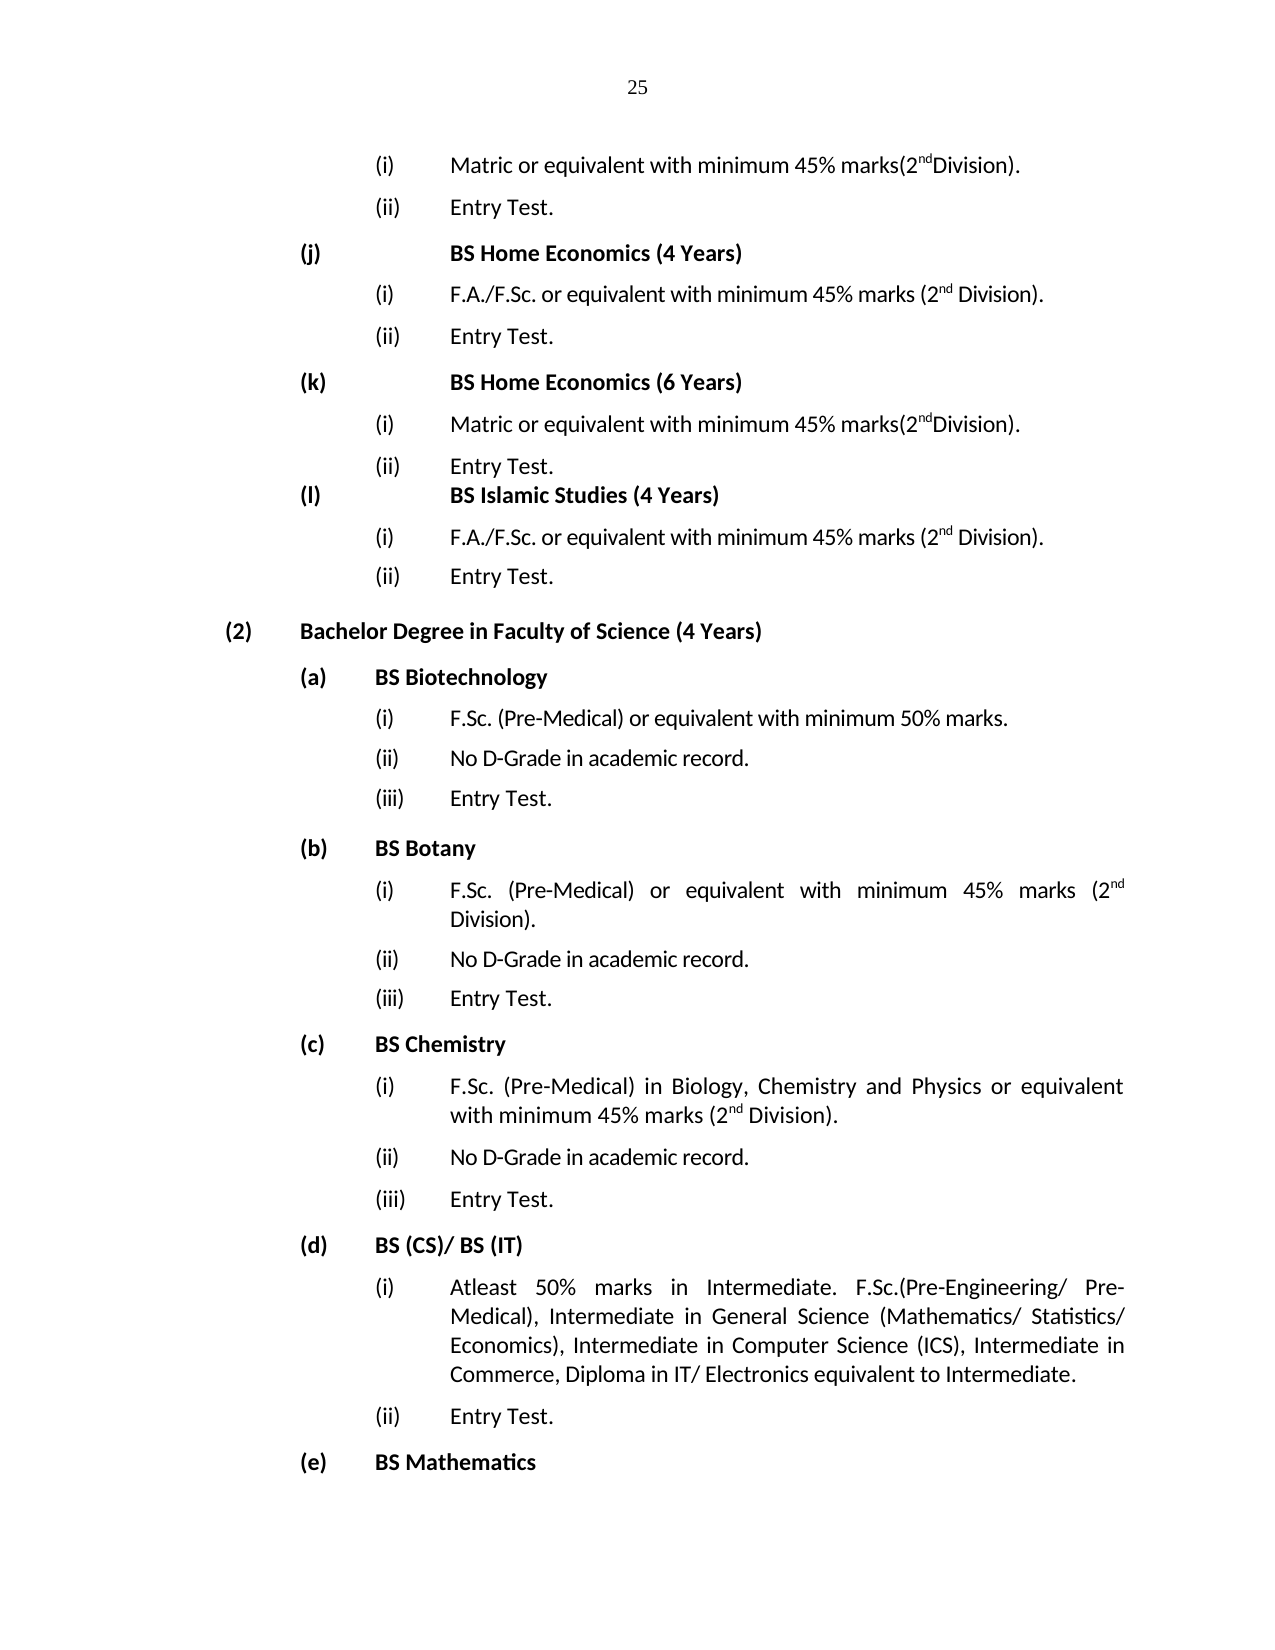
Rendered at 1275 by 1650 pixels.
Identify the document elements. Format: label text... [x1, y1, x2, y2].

list F.A./F.Sc. or equivalent with minimum 45% marks (2nd Division). [375, 279, 1125, 309]
list Matric or equivalent with minimum 45% marks(2ndDivision). [375, 150, 1125, 179]
list Bachelor Degree in Faculty of Science (4 Years) [225, 616, 1125, 645]
list F.Sc. (Pre-Medical) or equivalent with minimum 50% marks. [375, 703, 1125, 733]
list Entry Test. [375, 1184, 1125, 1213]
list BS Botany [300, 833, 1125, 862]
list BS (CS)/ BS (IT) [300, 1230, 1125, 1259]
list Atleast 50% marks in Intermediate. F.Sc.(Pre-Engineering/ Pre-Medical), Intermediate in General Science (Mathematics/ Statistics/ Economics), Intermediate in Computer Science (ICS), Intermediate in Commerce, Diploma in IT/ Electronics equivalent to Intermediate. [375, 1272, 1125, 1389]
list Matric or equivalent with minimum 45% marks(2ndDivision). [375, 409, 1125, 438]
list No D-Grade in academic record. [375, 1142, 1125, 1171]
list Entry Test. [375, 561, 1125, 591]
list BS Mathematics [300, 1447, 1125, 1476]
list No D-Grade in academic record. [375, 944, 1125, 973]
list F.A./F.Sc. or equivalent with minimum 45% marks (2nd Division). [375, 522, 1125, 551]
list Entry Test. [375, 192, 1125, 221]
list BS Islamic Studies (4 Years) [300, 480, 1125, 509]
list Entry Test. [375, 1401, 1125, 1430]
list BS Home Economics (6 Years) [300, 367, 1125, 396]
list F.Sc. (Pre-Medical) in Biology, Chemistry and Physics or equivalent with minimum 45% marks (2nd Division). [375, 1071, 1125, 1129]
list F.Sc. (Pre-Medical) or equivalent with minimum 45% marks (2nd Division). [375, 875, 1125, 933]
list Entry Test. [375, 983, 1125, 1013]
list Entry Test. [375, 451, 1125, 480]
list No D-Grade in academic record. [375, 743, 1125, 772]
list BS Chemistry [300, 1029, 1125, 1058]
list Entry Test. [375, 321, 1125, 351]
list BS Biotechnology [300, 662, 1125, 691]
list BS Home Economics (4 Years) [300, 238, 1125, 267]
list Entry Test. [375, 783, 1125, 812]
